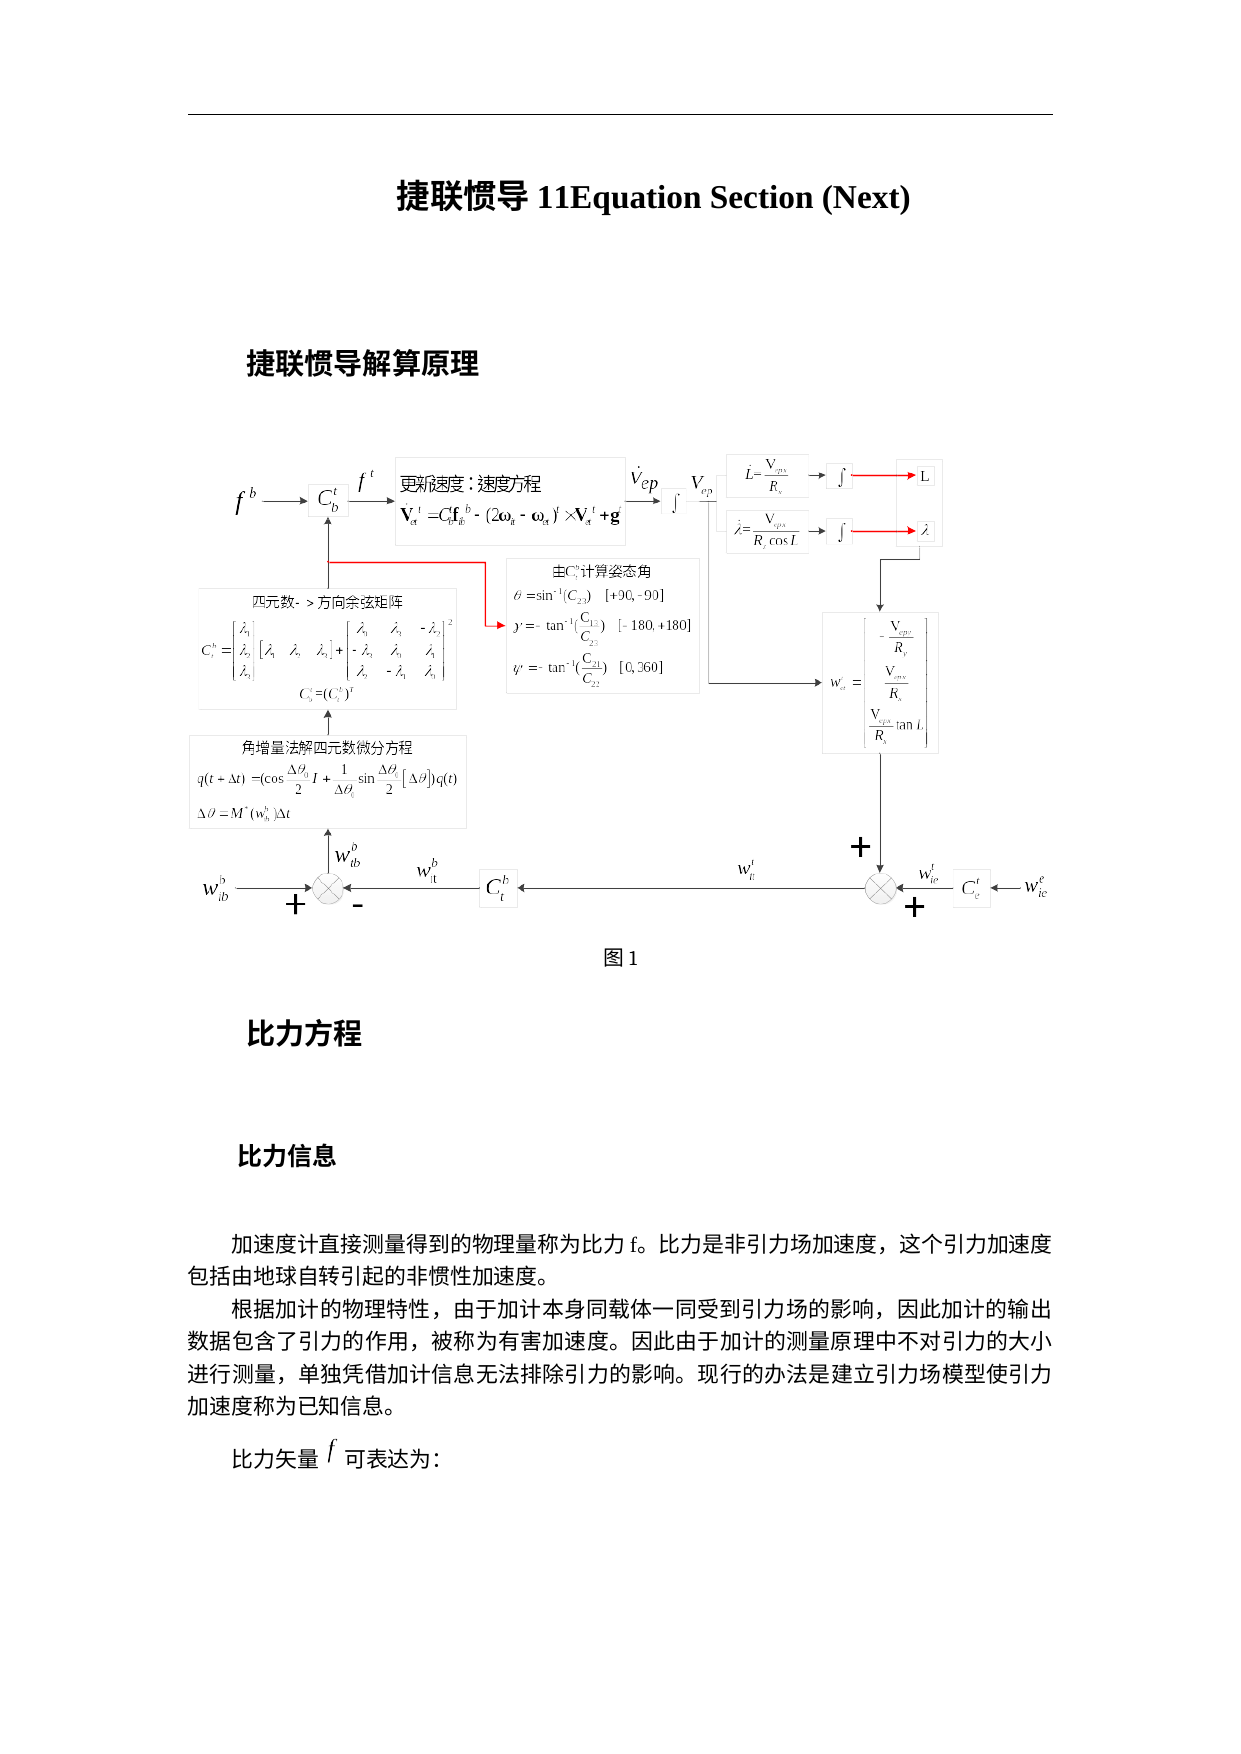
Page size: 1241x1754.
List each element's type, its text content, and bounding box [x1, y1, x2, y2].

subtitle 比力方程 [187, 999, 1053, 1064]
text 比力矢量可表达为： [187, 1421, 1053, 1486]
subtitle 捷联惯导解算原理 [187, 329, 1053, 394]
text 根据加计的物理特性，由于加计本身同载体一同受到引力场的影响，因此加计的输出数据包含了引力的作用，被称为有害加速度。因此由于加计的测量原理中不对引力的大小进行测量，单独凭借加计信息无法排除引力的影响。现行的办法是建立引力场模型使引力加速度称为已知信息。 [187, 1291, 1053, 1421]
subtitle 捷联惯导 [187, 162, 1053, 227]
text 图 1 [187, 940, 1053, 972]
subtitle 比力信息 [187, 1122, 1053, 1187]
text 加速度计直接测量得到的物理量称为比力f。比力是非引力场加速度，这个引力加速度包括由地球自转引起的非惯性加速度。 [187, 1226, 1053, 1291]
